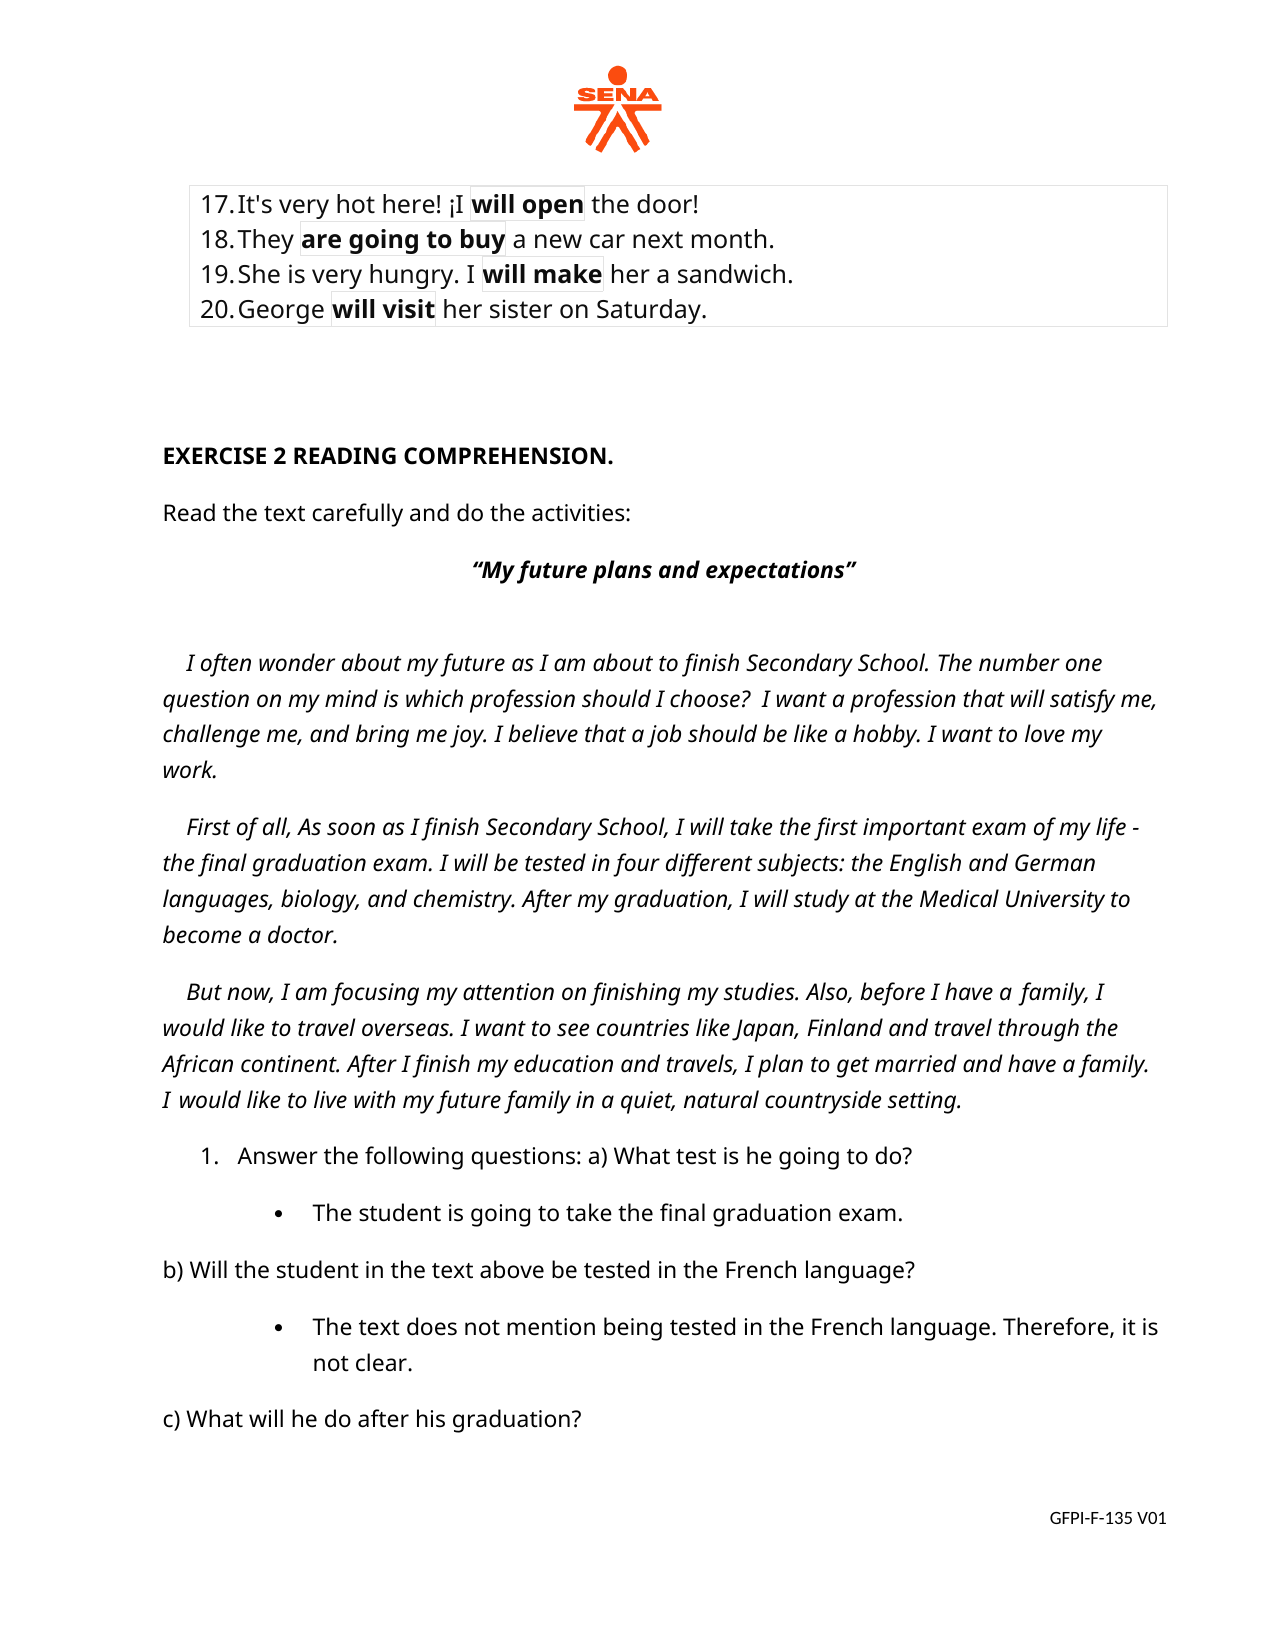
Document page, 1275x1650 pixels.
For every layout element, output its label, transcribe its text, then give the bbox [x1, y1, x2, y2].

text I often wonder about my future as I am about to finish Secondary School. The number one question on my mind is which profession should I choose? I want a profession that will satisfy me, challenge me, and bring me joy. I believe that a job should be like a hobby. I want to love my work. [162, 611, 1167, 786]
list George will visit her sister on Saturday. [190, 291, 331, 326]
list They are going to buy a new car next month. [190, 220, 470, 256]
list The student is going to take the final graduation exam. [275, 1197, 1167, 1228]
text Read the text carefully and do the activities: [162, 497, 1167, 528]
text First of all, As soon as I finish Secondary School, I will take the first important exam of my life - the final graduation exam. I will be tested in four different subjects: the English and German languages, biology, and chemistry. After my graduation, I will study at the Medical University to become a doctor. [162, 811, 1167, 950]
list They are going to buy a new car next month. [301, 222, 505, 255]
list She is very hungry. I will make her a sandwich. [604, 256, 1167, 291]
list It's very hot here! ¡I will open the door! [585, 186, 1167, 220]
list George will visit her sister on Saturday. [332, 292, 435, 326]
picture [564, 62, 668, 157]
text EXERCISE 2 READING COMPREHENSION. [162, 440, 1167, 472]
text c) What will he do after his graduation? [162, 1403, 1167, 1434]
list Answer the following questions: a) What test is he going to do? [200, 1140, 1167, 1172]
text “My future plans and expectations” [162, 554, 1167, 585]
list She is very hungry. I will make her a sandwich. [483, 257, 603, 291]
text b) Will the student in the text above be tested in the French language? [162, 1254, 1167, 1285]
list They are going to buy a new car next month. [506, 220, 1167, 256]
list She is very hungry. I will make her a sandwich. [190, 256, 482, 291]
list It's very hot here! ¡I will open the door! [471, 187, 584, 220]
list It's very hot here! ¡I will open the door! [190, 186, 470, 220]
list George will visit her sister on Saturday. [436, 291, 1167, 326]
text But now, I am focusing my attention on finishing my studies. Also, before I have a family, I would like to travel overseas. I want to see countries like Japan, Finland and travel through the African continent. After I finish my education and travels, I plan to get married and have a family. I would like to live with my future family in a quiet, natural countryside setting. [162, 976, 1167, 1115]
list The text does not mention being tested in the French language. Therefore, it is not clear. [275, 1311, 1167, 1378]
